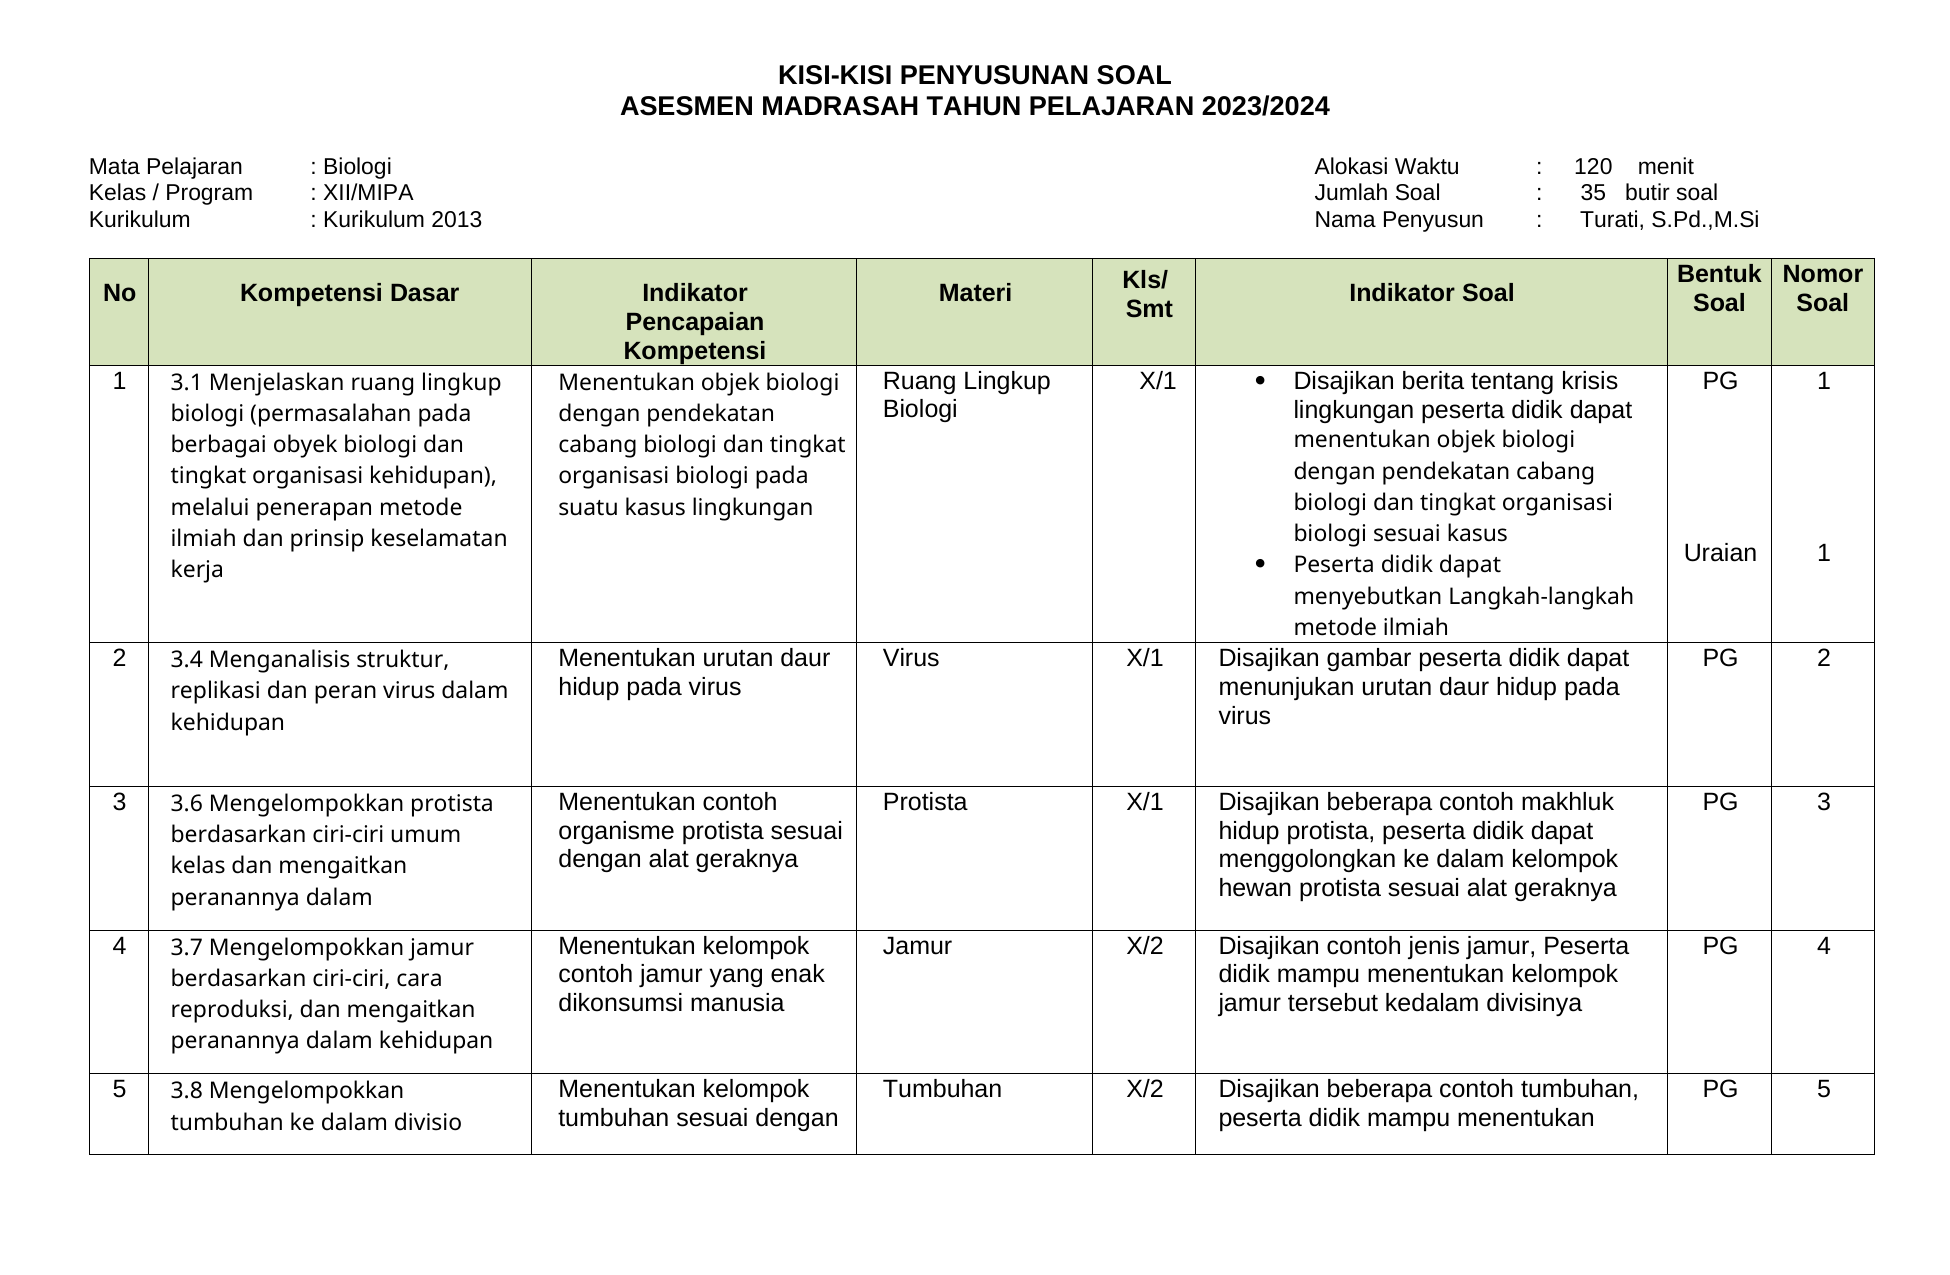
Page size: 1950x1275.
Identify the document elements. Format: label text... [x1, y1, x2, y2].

table_cell X/1 [1093, 787, 1195, 929]
table_cell 3.4 Menganalisis struktur, replikasi dan peran virus dalam kehidupan [149, 643, 531, 786]
table_cell 3.6 Mengelompokkan protista berdasarkan ciri-ciri umum kelas dan mengaitkan peranannya dalam [149, 787, 531, 929]
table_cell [1196, 1074, 1667, 1153]
table_cell 3 [90, 787, 148, 929]
table_cell Menentukan objek biologi dengan pendekatan cabang biologi dan tingkat organisasi biologi pada suatu kasus lingkungan [532, 366, 856, 642]
table_header Bentuk Soal [1668, 259, 1771, 365]
table_cell PG [1668, 643, 1771, 786]
table_cell 2 [1772, 643, 1874, 786]
table_cell X/1 [1093, 366, 1195, 642]
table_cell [532, 1074, 856, 1153]
table_cell Menentukan urutan daur hidup pada virus [532, 643, 856, 786]
table_cell Protista [857, 787, 1092, 929]
table_cell 1 1 [1772, 366, 1874, 642]
table_header Nomor Soal [1772, 259, 1874, 365]
text Mata Pelajaran : Biologi Alokasi Waktu : 120 menit [89, 153, 1861, 179]
table_cell 3.1 Menjelaskan ruang lingkup biologi (permasalahan pada berbagai obyek biologi dan tingkat organisasi kehidupan), melalui penerapan metode ilmiah dan prinsip keselamatan kerja [149, 366, 531, 642]
table_cell Disajikan contoh jenis jamur, Peserta didik mampu menentukan kelompok jamur tersebut kedalam divisinya [1196, 931, 1667, 1073]
table_cell X/1 [1093, 643, 1195, 786]
table_cell 3 [1772, 787, 1874, 929]
table_cell X/2 [1093, 1074, 1195, 1153]
table_cell 3.7 Mengelompokkan jamur berdasarkan ciri-ciri, cara reproduksi, dan mengaitkan peranannya dalam kehidupan [149, 931, 531, 1073]
text KISI-KISI PENYUSUNAN SOAL [89, 59, 1861, 90]
table_header Kompetensi Dasar [149, 259, 531, 365]
table_cell 4 [90, 931, 148, 1073]
table_cell X/2 [1093, 931, 1195, 1073]
text Kelas / Program : XII/MIPA Jumlah Soal : 35 butir soal [89, 179, 1861, 206]
table_cell PG [1668, 931, 1771, 1073]
text ASESMEN MADRASAH TAHUN PELAJARAN 2023/2024 [89, 90, 1861, 122]
table_header Indikator Pencapaian Kompetensi [532, 259, 856, 365]
table_cell Menentukan kelompok contoh jamur yang enak dikonsumsi manusia [532, 931, 856, 1073]
text Kurikulum : Kurikulum 2013 Nama Penyusun : Turati, S.Pd.,M.Si [89, 206, 1861, 232]
table_cell Tumbuhan [857, 1074, 1092, 1153]
table_cell 5 [1772, 1074, 1874, 1153]
table_cell Menentukan contoh organisme protista sesuai dengan alat geraknya [532, 787, 856, 929]
table_cell 4 [1772, 931, 1874, 1073]
table_header Materi [857, 259, 1092, 365]
table_header No [90, 259, 148, 365]
table_cell Disajikan gambar peserta didik dapat menunjukan urutan daur hidup pada virus [1196, 643, 1667, 786]
table_cell Virus [857, 643, 1092, 786]
table_cell 5 [90, 1074, 148, 1153]
table_cell 2 [90, 643, 148, 786]
table_cell 1 [90, 366, 148, 642]
table_header Indikator Soal [1196, 259, 1667, 365]
table_cell Disajikan beberapa contoh makhluk hidup protista, peserta didik dapat menggolongkan ke dalam kelompok hewan protista sesuai alat geraknya [1196, 787, 1667, 929]
table_cell Disajikan berita tentang krisis lingkungan peserta didik dapat menentukan objek biologi dengan pendekatan cabang biologi dan tingkat organisasi biologi sesuai kasus Peserta didik dapat menyebutkan Langkah-langkah metode ilmiah [1196, 366, 1667, 642]
table_header Kls/ Smt [1093, 259, 1195, 365]
table_cell Jamur [857, 931, 1092, 1073]
table_cell PG [1668, 787, 1771, 929]
table_cell Ruang Lingkup Biologi [857, 366, 1092, 642]
table_cell PG Uraian [1668, 366, 1771, 642]
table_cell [149, 1074, 531, 1153]
table_cell PG [1668, 1074, 1771, 1153]
